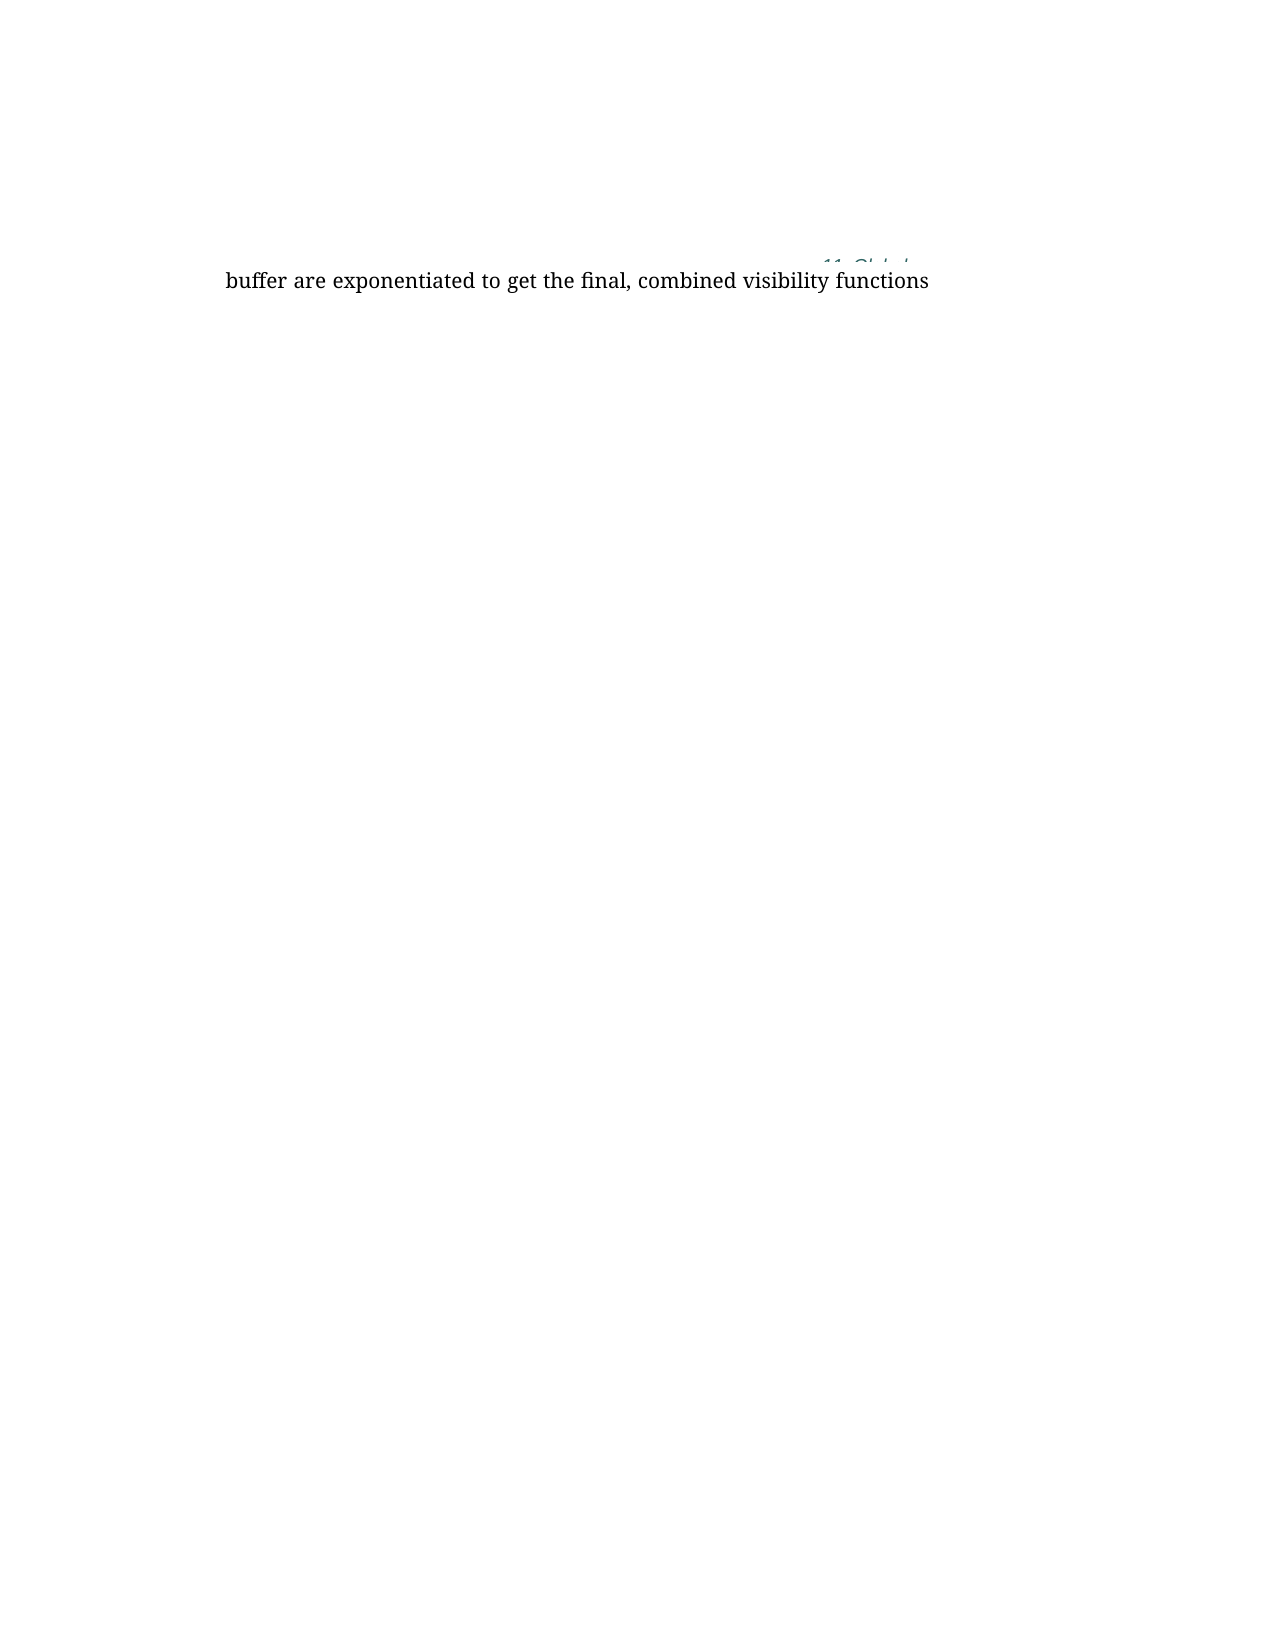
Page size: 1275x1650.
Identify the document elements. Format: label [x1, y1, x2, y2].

text [225, 267, 998, 295]
